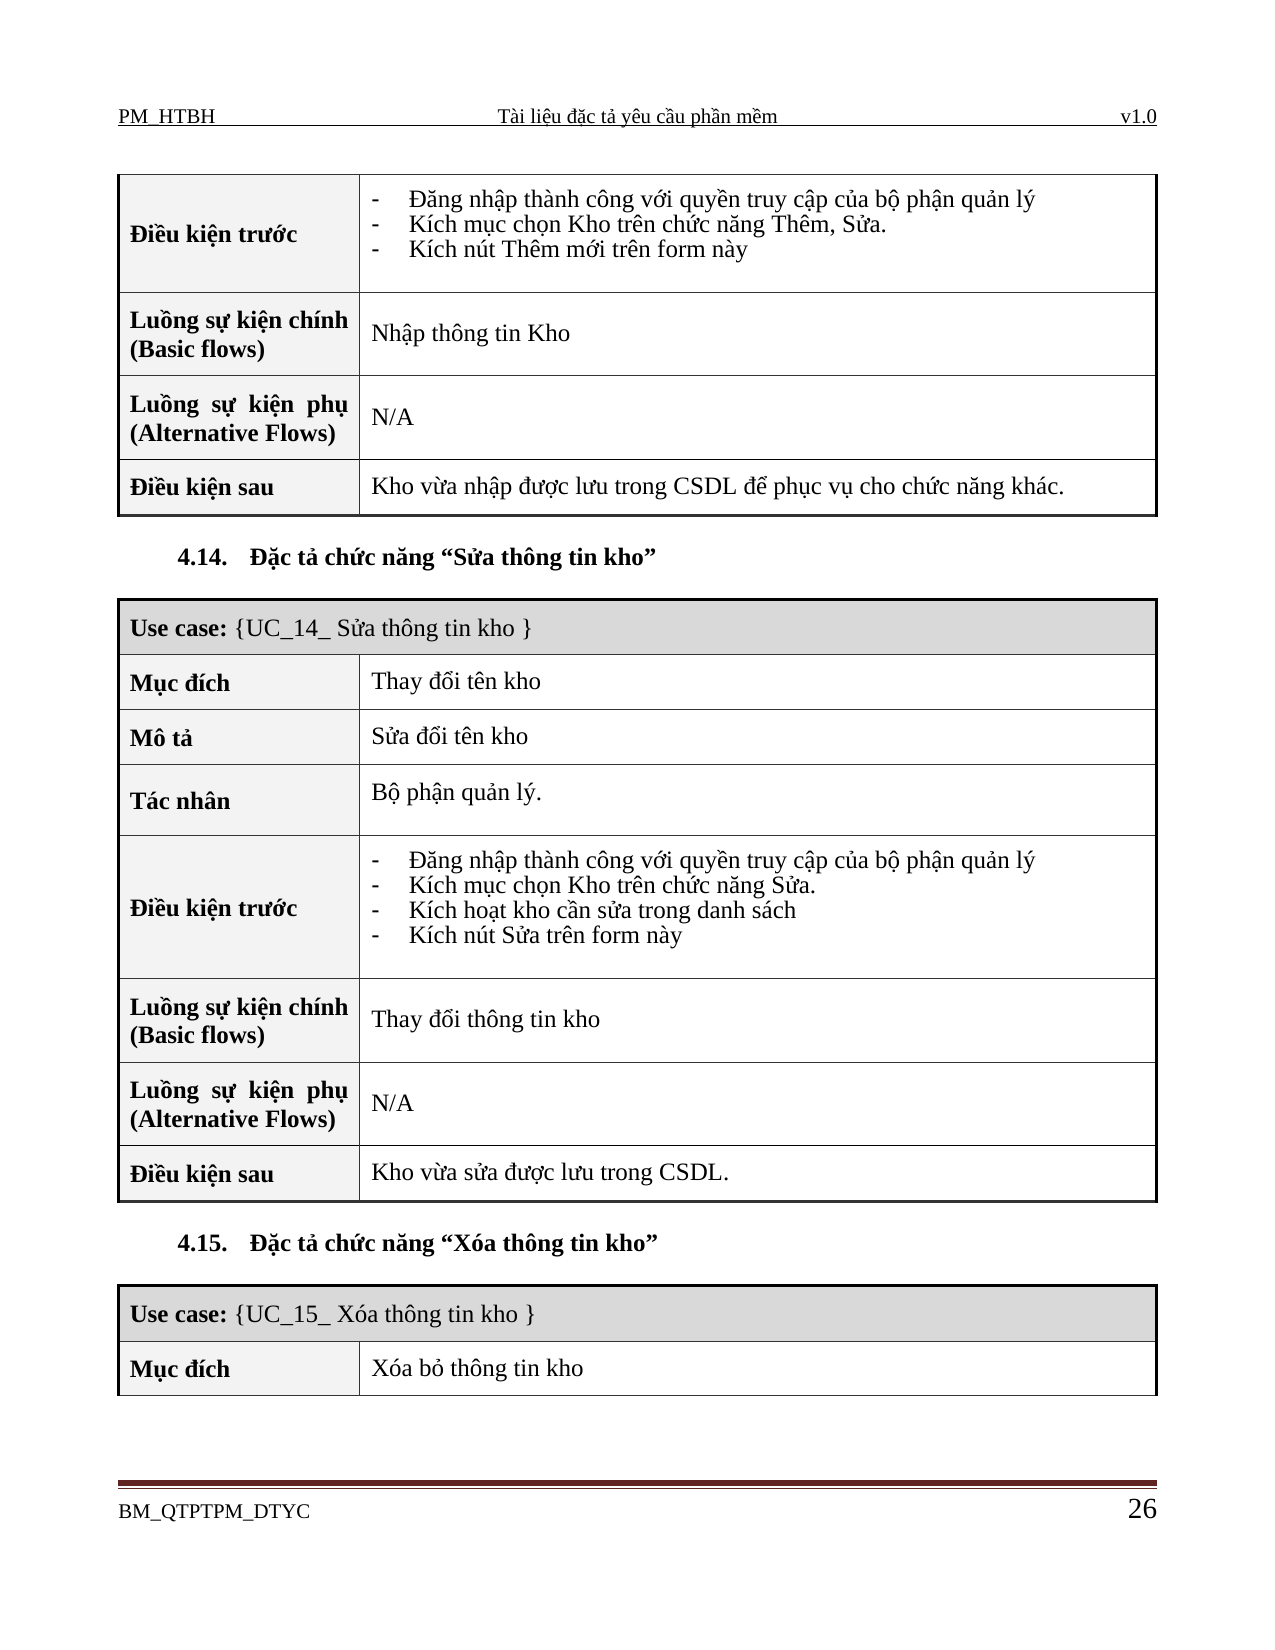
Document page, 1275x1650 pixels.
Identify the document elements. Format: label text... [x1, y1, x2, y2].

table_cell Sửa đổi tên kho [360, 710, 1155, 764]
table_cell Kho vừa nhập được lưu trong CSDL để phục vụ cho chức năng khác. [360, 460, 1155, 514]
table_cell N/A [360, 1063, 1155, 1145]
table_cell Thay đổi tên kho [360, 655, 1155, 709]
table_cell Điều kiện sau [120, 460, 359, 514]
table_cell Nhập thông tin Kho [360, 293, 1155, 375]
table_cell Mục đích [120, 1342, 359, 1395]
table_header Use case: {UC_14_ Sửa thông tin kho } [120, 601, 1155, 654]
table_cell Bộ phận quản lý. [360, 765, 1155, 835]
table_cell Điều kiện trước [120, 175, 359, 292]
table_cell Thay đổi thông tin kho [360, 979, 1155, 1062]
table_cell Điều kiện sau [120, 1146, 359, 1200]
subtitle Đặc tả chức năng “Sửa thông tin kho” [177, 542, 1157, 571]
table_cell N/A [360, 376, 1155, 459]
table_cell Mục đích [120, 655, 359, 709]
table_cell Đăng nhập thành công với quyền truy cập của bộ phận quản lý Kích mục chọn Kho trên chức năng Sửa. Kích hoạt kho cần sửa trong danh sách Kích nút Sửa trên form này [360, 836, 1155, 978]
table_cell Điều kiện trước [120, 836, 359, 978]
table_cell Luồng sự kiện chính (Basic flows) [120, 979, 359, 1062]
table_header Use case: {UC_15_ Xóa thông tin kho } [120, 1287, 1155, 1341]
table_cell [360, 1342, 1155, 1395]
table_cell Tác nhân [120, 765, 359, 835]
table_cell Đăng nhập thành công với quyền truy cập của bộ phận quản lý Kích mục chọn Kho trên chức năng Thêm, Sửa. Kích nút Thêm mới trên form này [360, 175, 1155, 292]
table_cell Mô tả [120, 710, 359, 764]
table_cell Luồng sự kiện phụ (Alternative Flows) [120, 1063, 359, 1145]
table_cell Luồng sự kiện chính (Basic flows) [120, 293, 359, 375]
table_cell Kho vừa sửa được lưu trong CSDL. [360, 1146, 1155, 1200]
subtitle Đặc tả chức năng “Xóa thông tin kho” [177, 1228, 1157, 1257]
table_cell Luồng sự kiện phụ (Alternative Flows) [120, 376, 359, 459]
